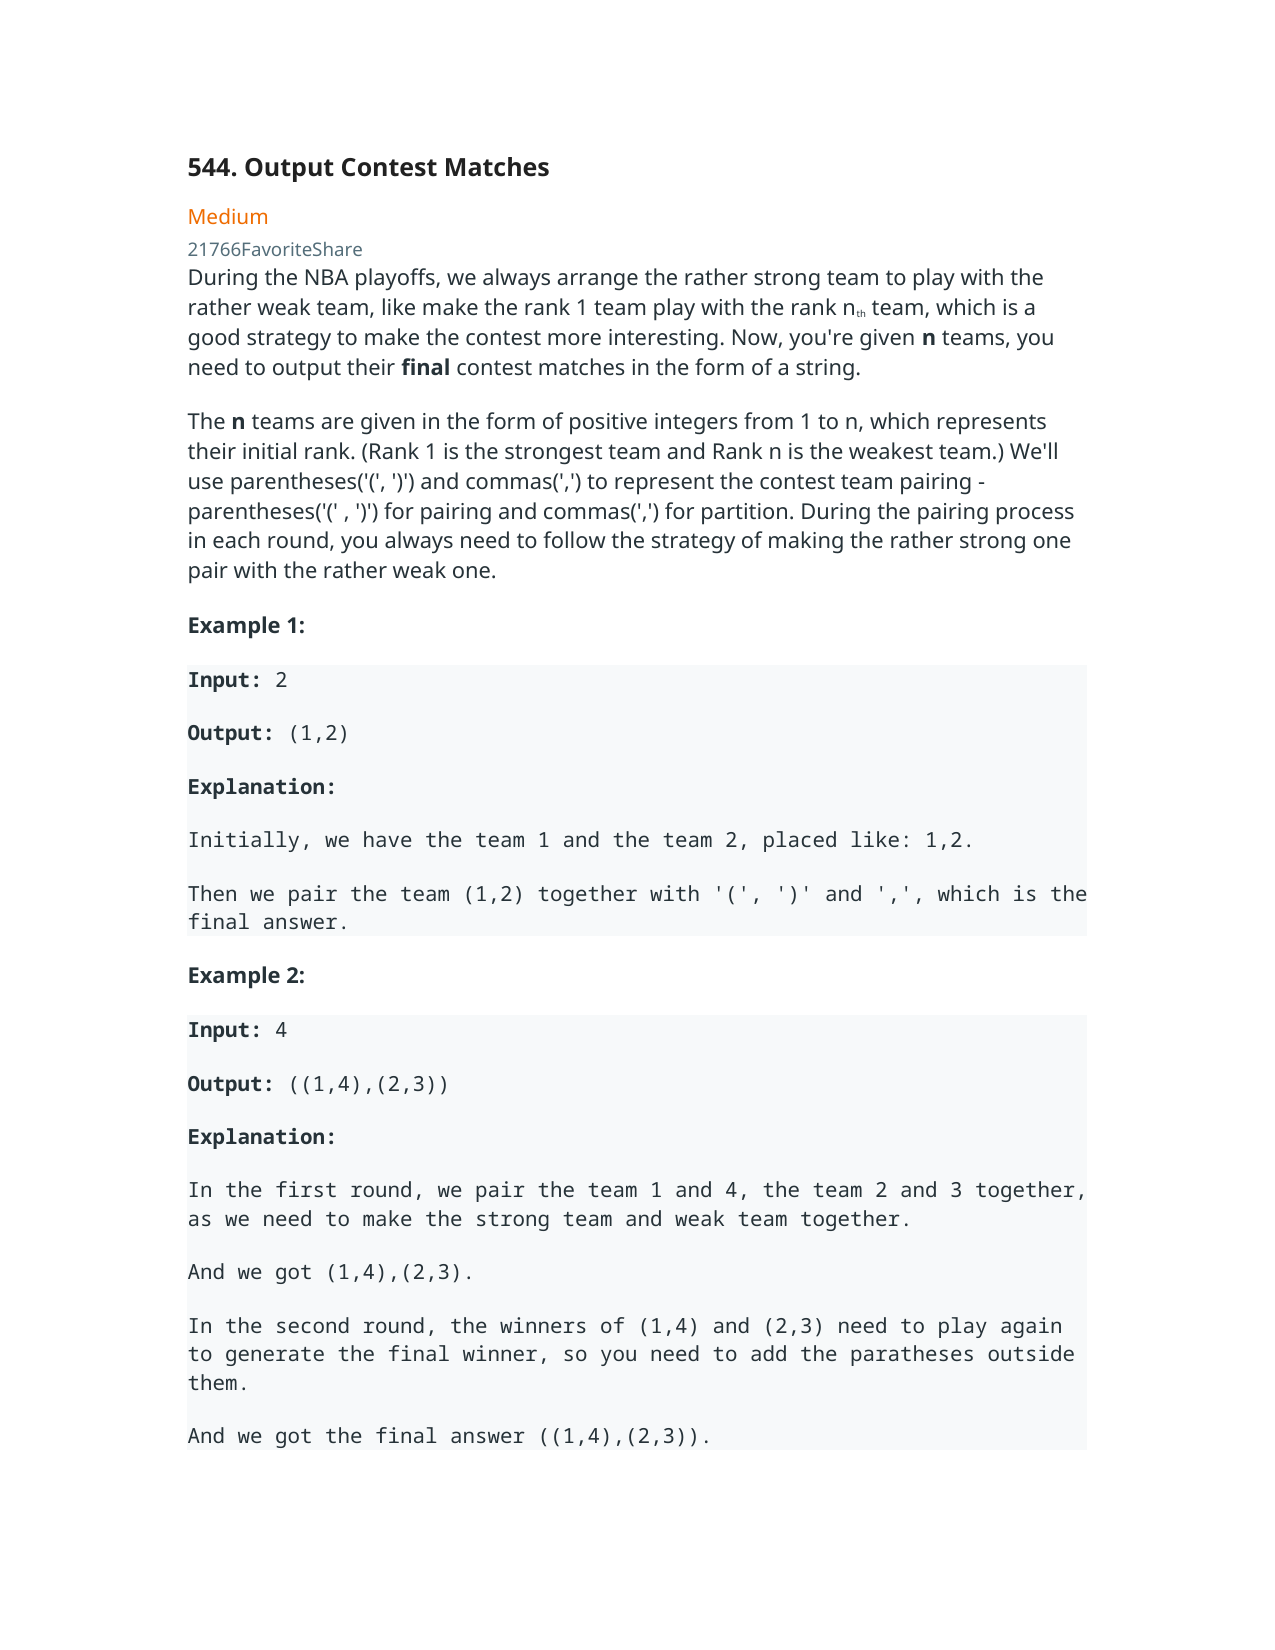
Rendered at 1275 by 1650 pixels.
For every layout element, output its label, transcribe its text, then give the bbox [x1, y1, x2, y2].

text 21766FavoriteShare [187, 231, 1087, 262]
text Explanation: [187, 772, 1087, 800]
text Input: 2 [187, 665, 1087, 693]
text And we got (1,4),(2,3). [187, 1257, 1087, 1286]
text Explanation: [187, 1122, 1087, 1151]
text Example 1: [187, 610, 1087, 640]
text Output: (1,2) [187, 718, 1087, 747]
text Example 2: [187, 961, 1087, 990]
text During the NBA playoffs, we always arrange the rather strong team to play with the rather weak team, like make the rank 1 team play with the rank nth team, which is a good strategy to make the contest more interesting. Now, you're given n teams, you need to output their final contest matches in the form of a string. [187, 262, 1087, 381]
text 544. Output Contest Matches [187, 150, 1087, 184]
text Input: 4 [187, 1015, 1087, 1044]
text Initially, we have the team 1 and the team 2, placed like: 1,2. [187, 825, 1087, 854]
text The n teams are given in the form of positive integers from 1 to n, which represents their initial rank. (Rank 1 is the strongest team and Rank n is the weakest team.) We'll use parentheses('(', ')') and commas(',') to represent the contest team pairing - parentheses('(' , ')') for pairing and commas(',') for partition. During the pairing process in each round, you always need to follow the strategy of making the rather strong one pair with the rather weak one. [187, 406, 1087, 585]
text In the second round, the winners of (1,4) and (2,3) need to play again to generate the final winner, so you need to add the paratheses outside them. [187, 1311, 1087, 1396]
text Output: ((1,4),(2,3)) [187, 1069, 1087, 1097]
text In the first round, we pair the team 1 and 4, the team 2 and 3 together, as we need to make the strong team and weak team together. [187, 1176, 1087, 1232]
text Medium [187, 200, 1087, 231]
text And we got the final answer ((1,4),(2,3)). [187, 1421, 1087, 1450]
text Then we pair the team (1,2) together with '(', ')' and ',', which is the final answer. [187, 879, 1087, 936]
